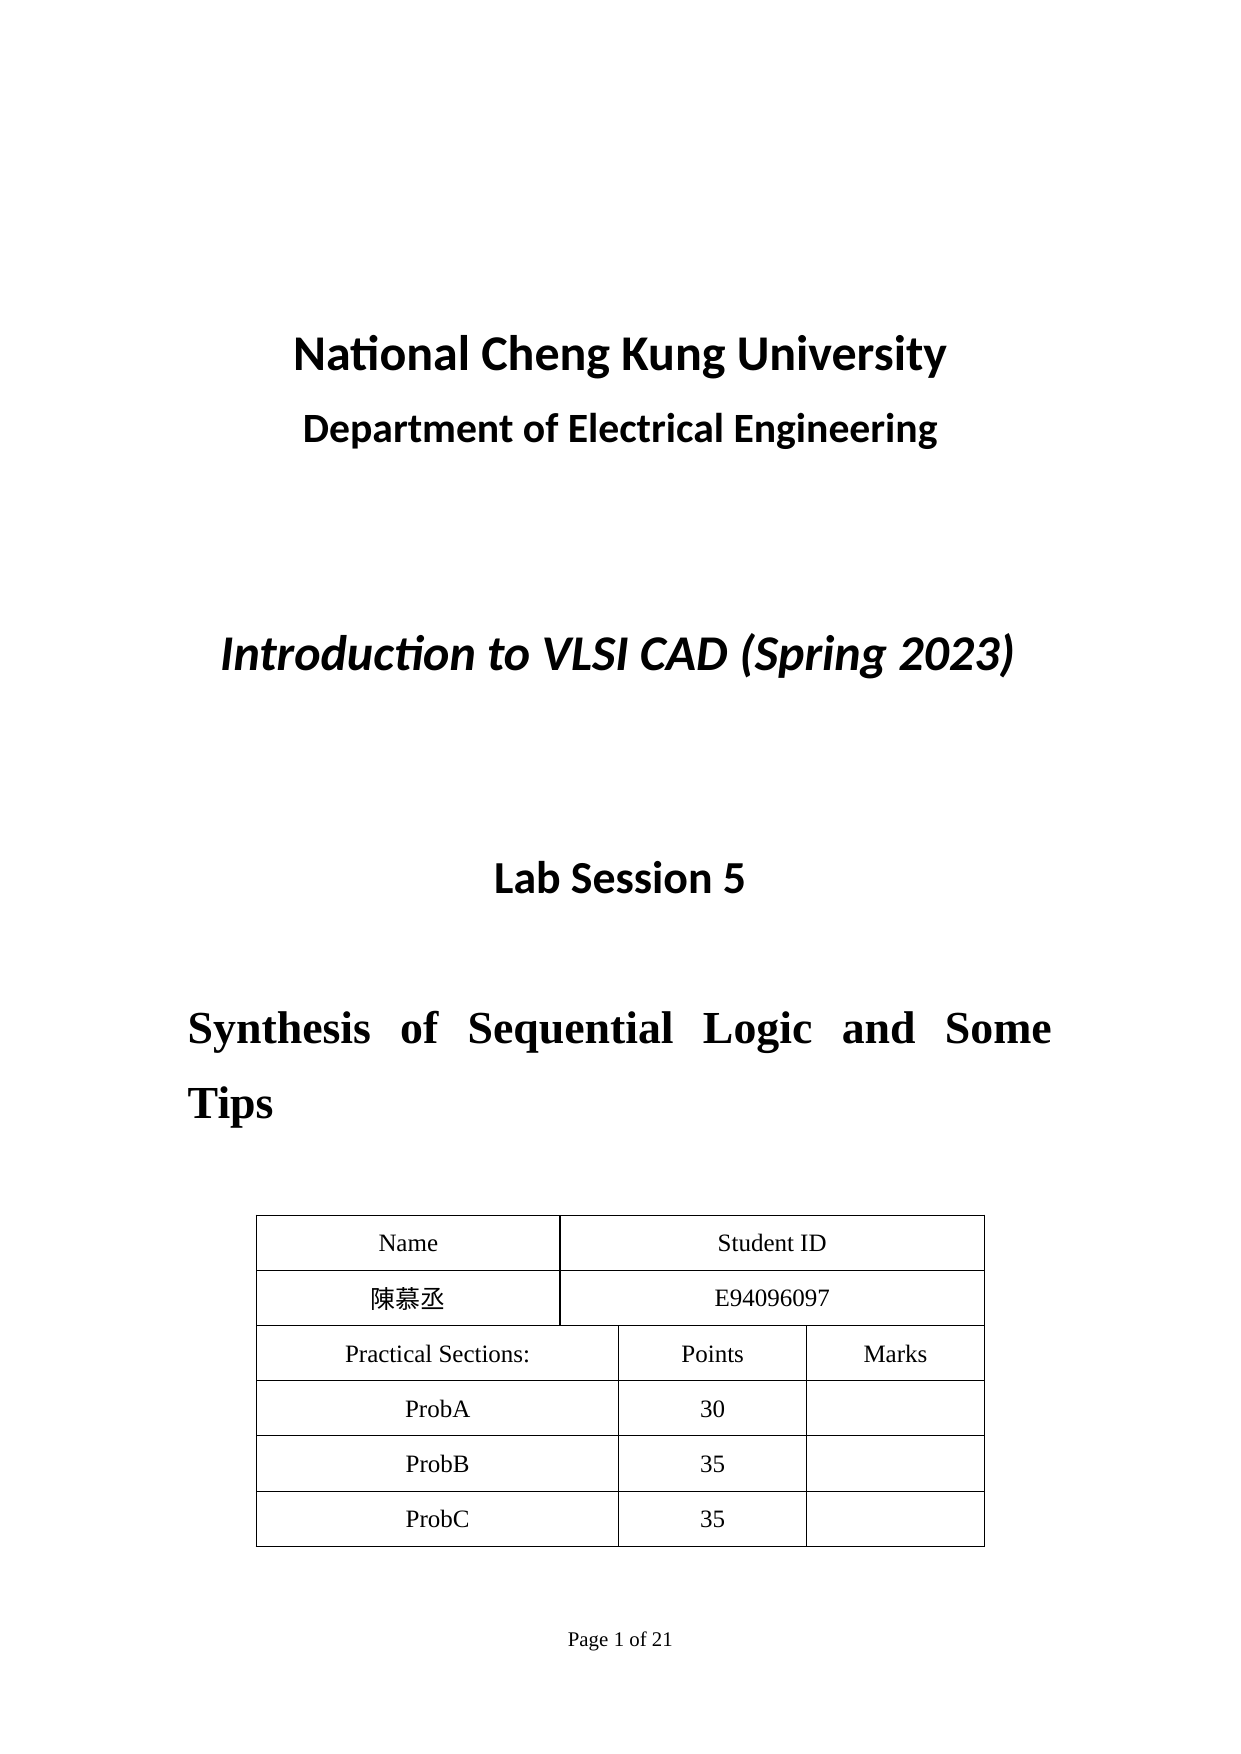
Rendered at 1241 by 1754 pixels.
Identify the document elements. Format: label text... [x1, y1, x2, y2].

text Department of Electrical Engineering [187, 389, 1053, 464]
table_cell ProbB [257, 1436, 618, 1491]
table_cell 30 [619, 1381, 806, 1435]
table_cell 35 [619, 1436, 806, 1491]
table_cell ProbA [257, 1381, 618, 1435]
text Synthesis of Sequential Logic and Some Tips [187, 989, 1053, 1139]
table_header Name [257, 1216, 559, 1270]
text Introduction to VLSI CAD (Spring 2023) [187, 614, 1053, 689]
table_cell E94096097 [561, 1271, 984, 1325]
table_cell Practical Sections: [257, 1326, 618, 1380]
table_cell Points [619, 1326, 806, 1380]
table_cell [807, 1492, 984, 1546]
table_cell [807, 1436, 984, 1491]
table_cell [807, 1381, 984, 1435]
table_cell Marks [807, 1326, 984, 1380]
text Lab Session 5 [187, 839, 1053, 914]
table_cell ProbC [257, 1492, 618, 1546]
table_header Student ID [561, 1216, 984, 1270]
table_cell 35 [619, 1492, 806, 1546]
table_cell 陳慕丞 [257, 1271, 559, 1325]
